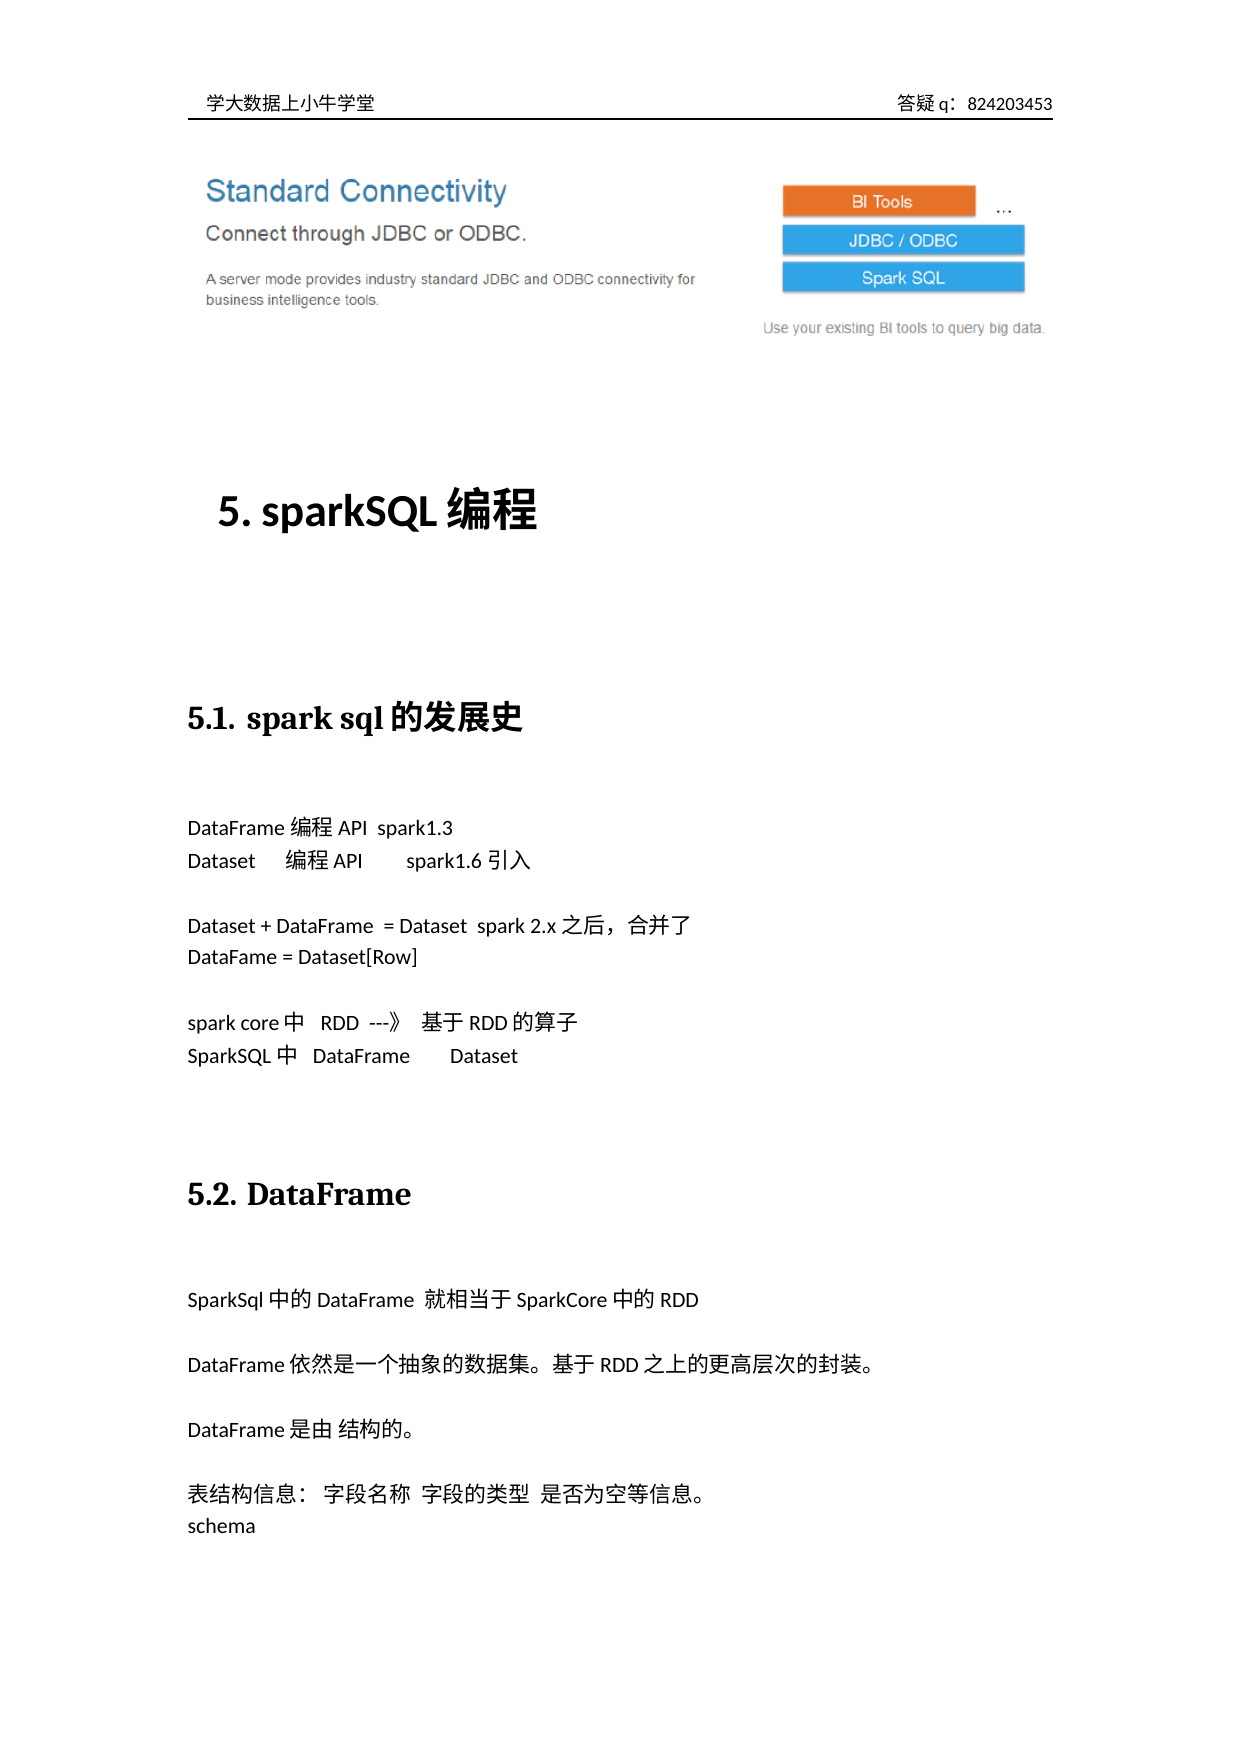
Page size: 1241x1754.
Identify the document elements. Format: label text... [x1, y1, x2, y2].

text 表结构信息： 字段名称 字段的类型 是否为空等信息。 [187, 1477, 1053, 1509]
text Dataset 编程API spark1.6 引入 [187, 842, 1053, 875]
text Dataset + DataFrame = Dataset spark 2.x 之后，合并了 [187, 907, 1053, 940]
text SparkSQL 中 DataFrame Dataset [187, 1037, 1053, 1070]
text DataFame = Dataset[Row] [187, 940, 1053, 972]
subtitle spark sql的发展史 [187, 683, 1053, 748]
subtitle sparkSQL编程 [217, 457, 1053, 555]
text DataFrame是由 结构的。 [187, 1412, 1053, 1444]
text DataFrame依然是一个抽象的数据集。基于RDD之上的更高层次的封装。 [187, 1347, 1053, 1379]
text DataFrame 编程API spark1.3 [187, 810, 1053, 842]
text spark core中 RDD ---》 基于RDD的算子 [187, 1005, 1053, 1037]
text schema [187, 1509, 1053, 1542]
picture [187, 162, 1053, 344]
subtitle DataFrame [187, 1162, 1053, 1227]
text SparkSql 中的DataFrame 就相当于 SparkCore中的RDD [187, 1282, 1053, 1314]
